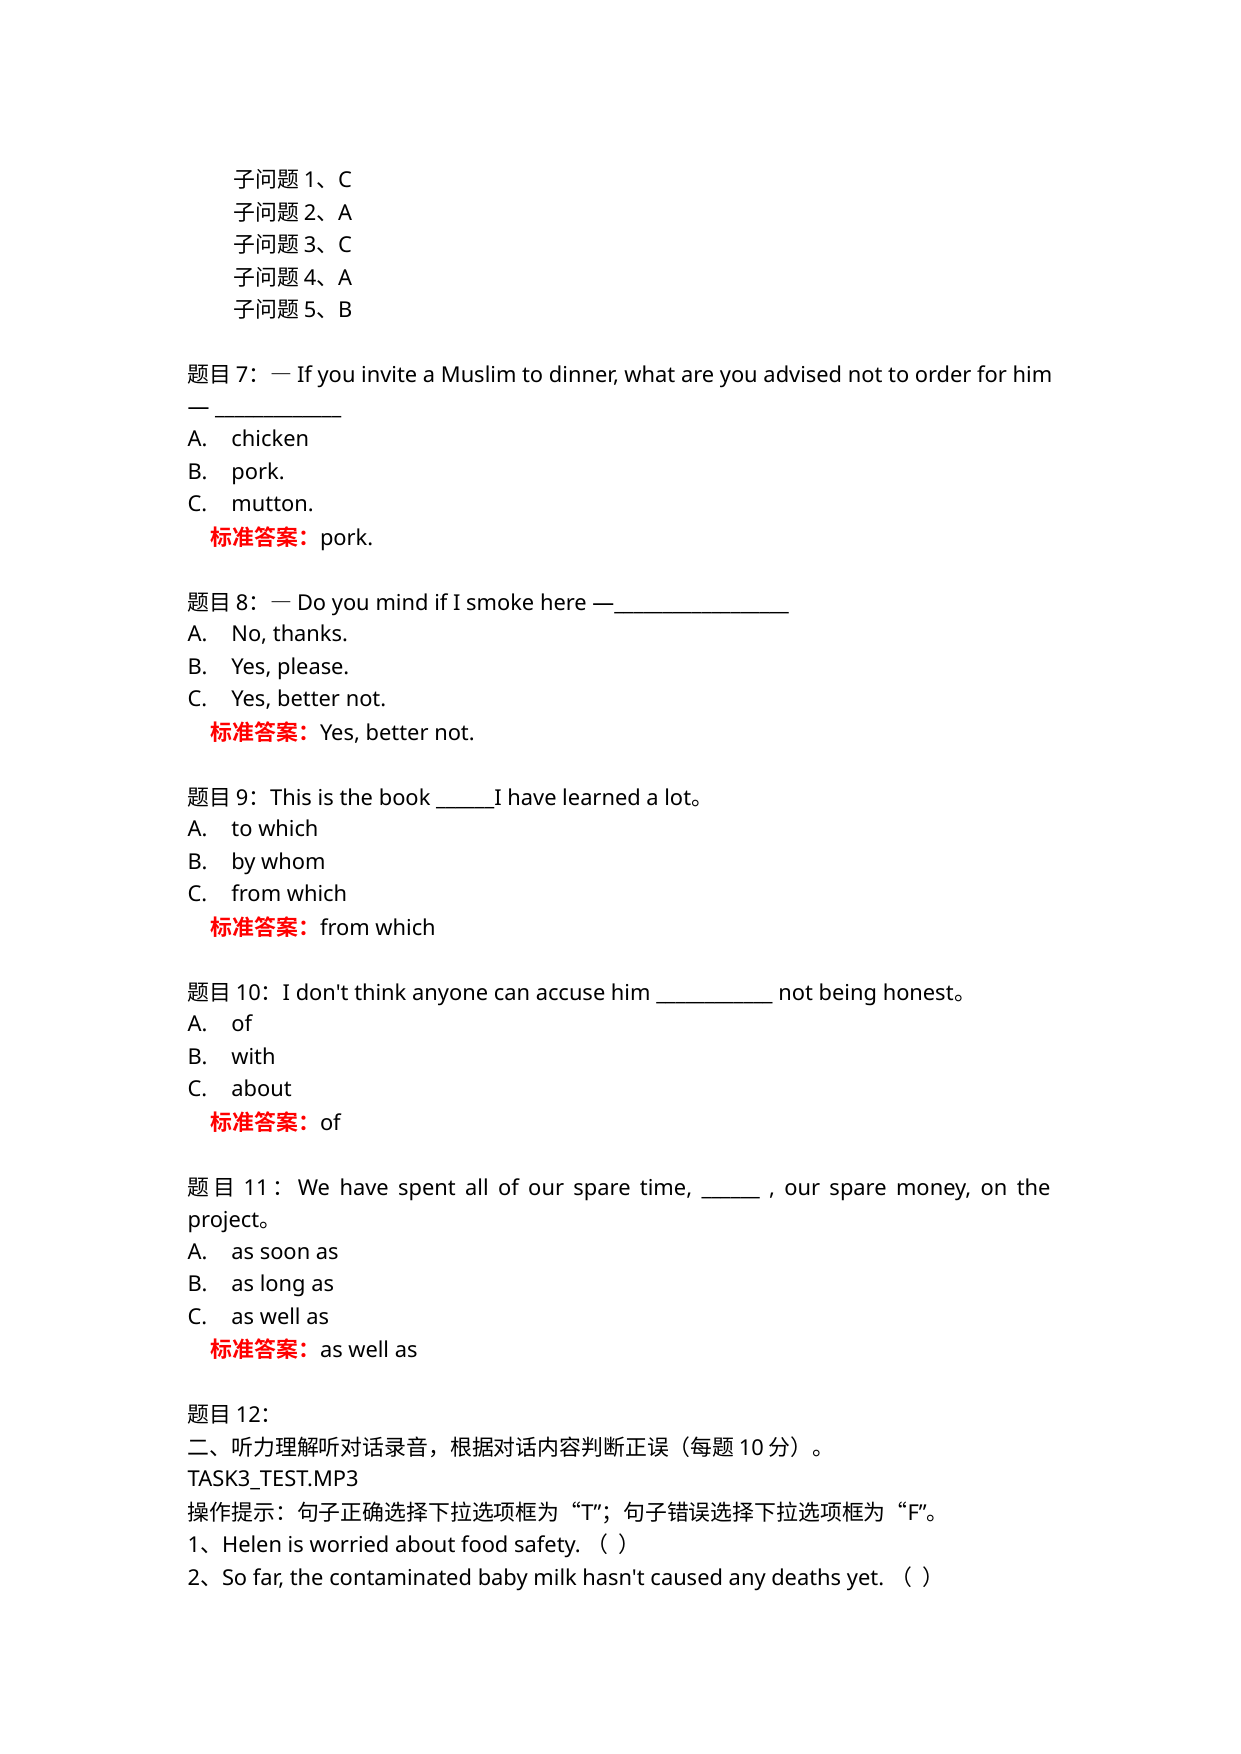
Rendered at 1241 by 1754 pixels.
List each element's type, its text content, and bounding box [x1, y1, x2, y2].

text 题目8：— Do you mind if I smoke here —__________________ [187, 584, 1053, 617]
text 2、So far, the contaminated baby milk hasn't caused any deaths yet. （ ） [187, 1559, 1053, 1592]
text 标准答案：of [187, 1104, 1053, 1137]
list as well as [187, 1299, 1053, 1332]
list as soon as [187, 1234, 1053, 1267]
list from which [187, 877, 1053, 909]
list about [187, 1072, 1053, 1104]
text 子问题 4、A [187, 259, 1053, 292]
list pork. [187, 454, 1053, 487]
text 题目12： [187, 1397, 1053, 1429]
text 题目7：— If you invite a Muslim to dinner, what are you advised not to order for him — _____________ [187, 357, 1053, 422]
list Yes, please. [187, 649, 1053, 682]
text 子问题 5、B [187, 292, 1053, 324]
text 子问题 2、A [187, 194, 1053, 227]
text 标准答案：Yes, better not. [187, 714, 1053, 747]
list chicken [187, 422, 1053, 454]
text 题目9：This is the book ______I have learned a lot。 [187, 779, 1053, 812]
text 题目11：We have spent all of our spare time, ______ , our spare money, on the project。 [187, 1169, 1053, 1234]
text 操作提示：句子正确选择下拉选项框为“T”；句子错误选择下拉选项框为“F”。 [187, 1494, 1053, 1527]
list by whom [187, 844, 1053, 877]
text 题目10：I don't think anyone can accuse him ____________ not being honest。 [187, 974, 1053, 1007]
list mutton. [187, 487, 1053, 519]
list with [187, 1039, 1053, 1072]
text 子问题 3、C [187, 227, 1053, 259]
list to which [187, 812, 1053, 844]
text 子问题 1、C [187, 162, 1053, 194]
text 标准答案：as well as [187, 1332, 1053, 1364]
list Yes, better not. [187, 682, 1053, 714]
list of [187, 1007, 1053, 1039]
text 标准答案：pork. [187, 519, 1053, 552]
list as long as [187, 1267, 1053, 1299]
text 二、听力理解听对话录音，根据对话内容判断正误（每题10分）。 [187, 1429, 1053, 1462]
text 1、Helen is worried about food safety. （ ） [187, 1527, 1053, 1559]
text 标准答案：from which [187, 909, 1053, 942]
list No, thanks. [187, 617, 1053, 649]
text TASK3_TEST.MP3 [187, 1462, 1053, 1494]
